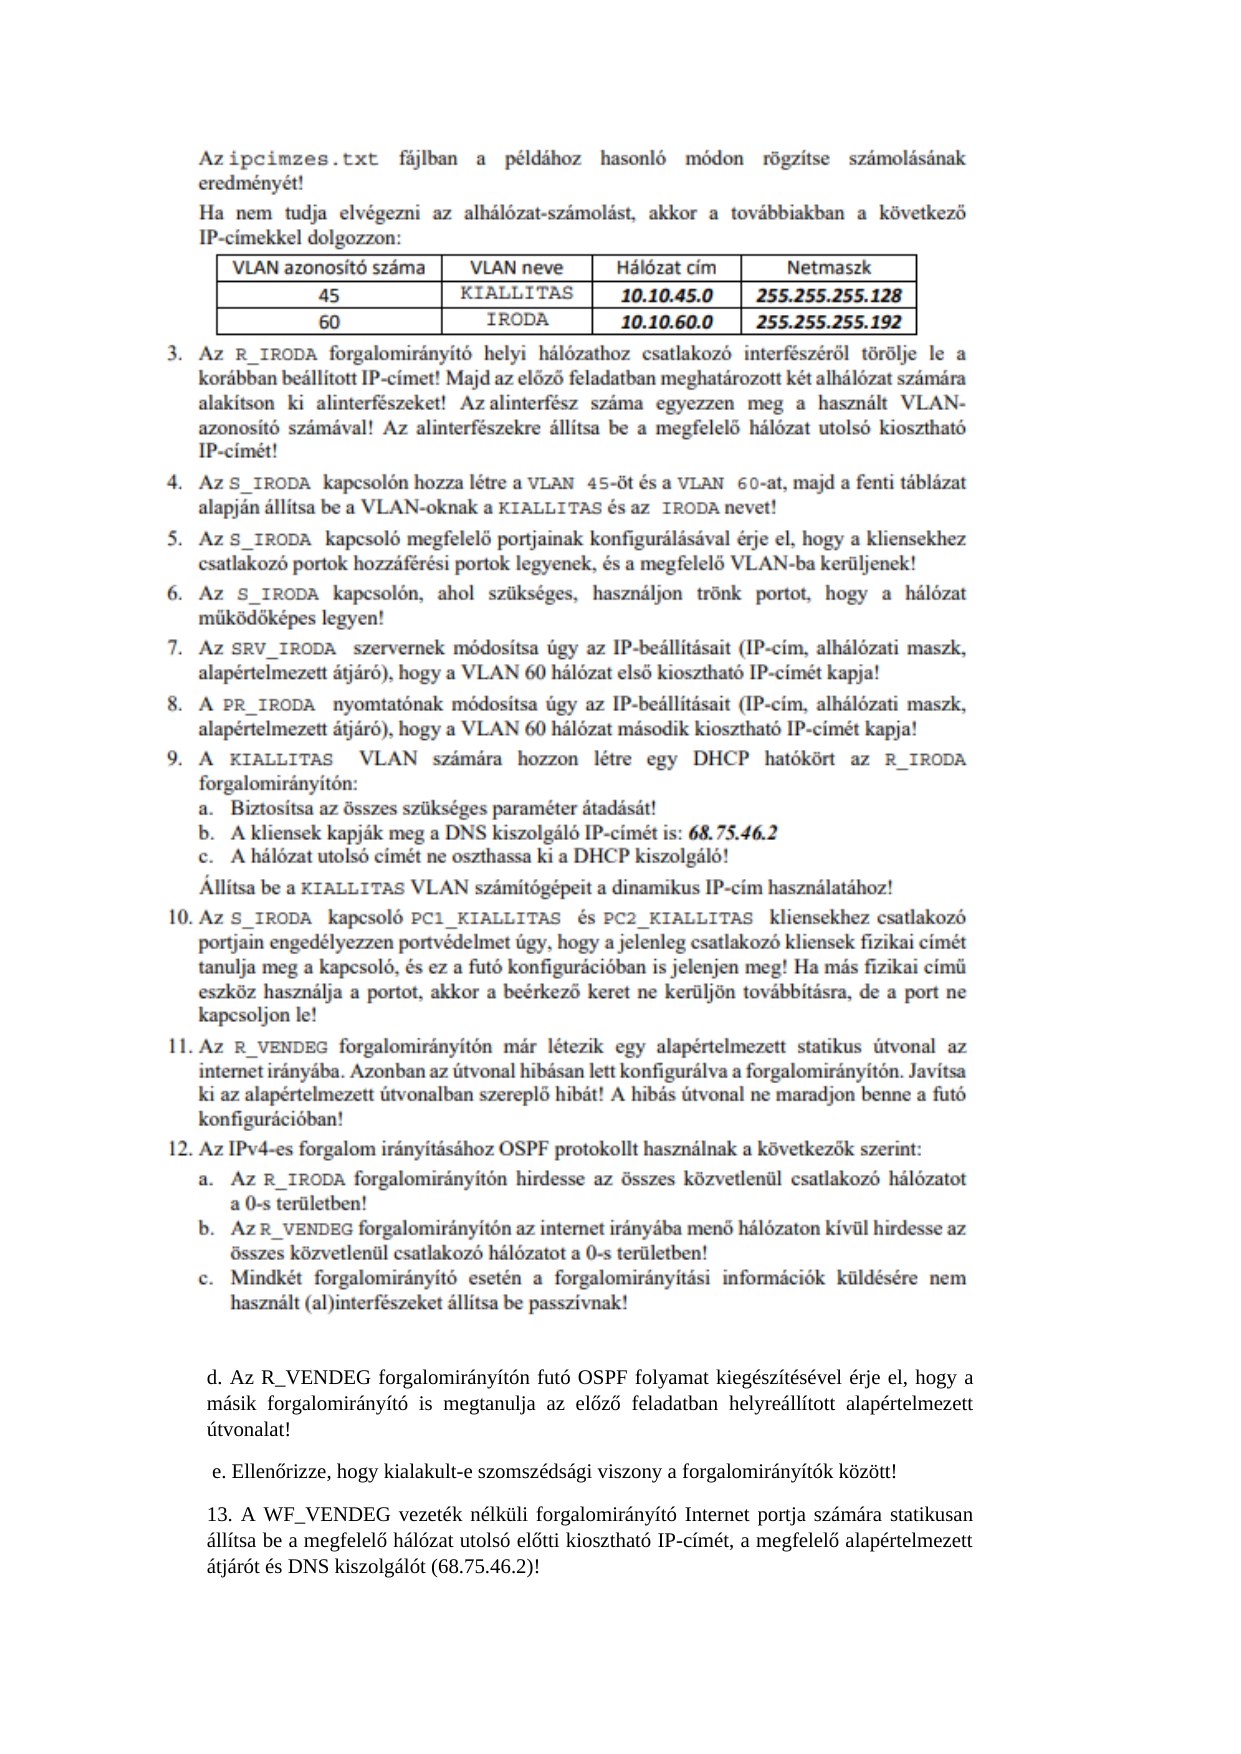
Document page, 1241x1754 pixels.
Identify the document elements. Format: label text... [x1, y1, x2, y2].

text 13. A WF_VENDEG vezeték nélküli forgalomirányító Internet portja számára statikusan állítsa be a megfelelő hálózat utolsó előtti kiosztható IP-címét, a megfelelő alapértelmezett átjárót és DNS kiszolgálót (68.75.46.2)! [207, 1502, 974, 1578]
picture [147, 147, 1007, 1346]
text d. Az R_VENDEG forgalomirányítón futó OSPF folyamat kiegészítésével érje el, hogy a másik forgalomirányító is megtanulja az előző feladatban helyreállított alapértelmezett útvonalat! [207, 1364, 974, 1441]
text e. Ellenőrizze, hogy kialakult-e szomszédsági viszony a forgalomirányítók között! [207, 1459, 974, 1483]
